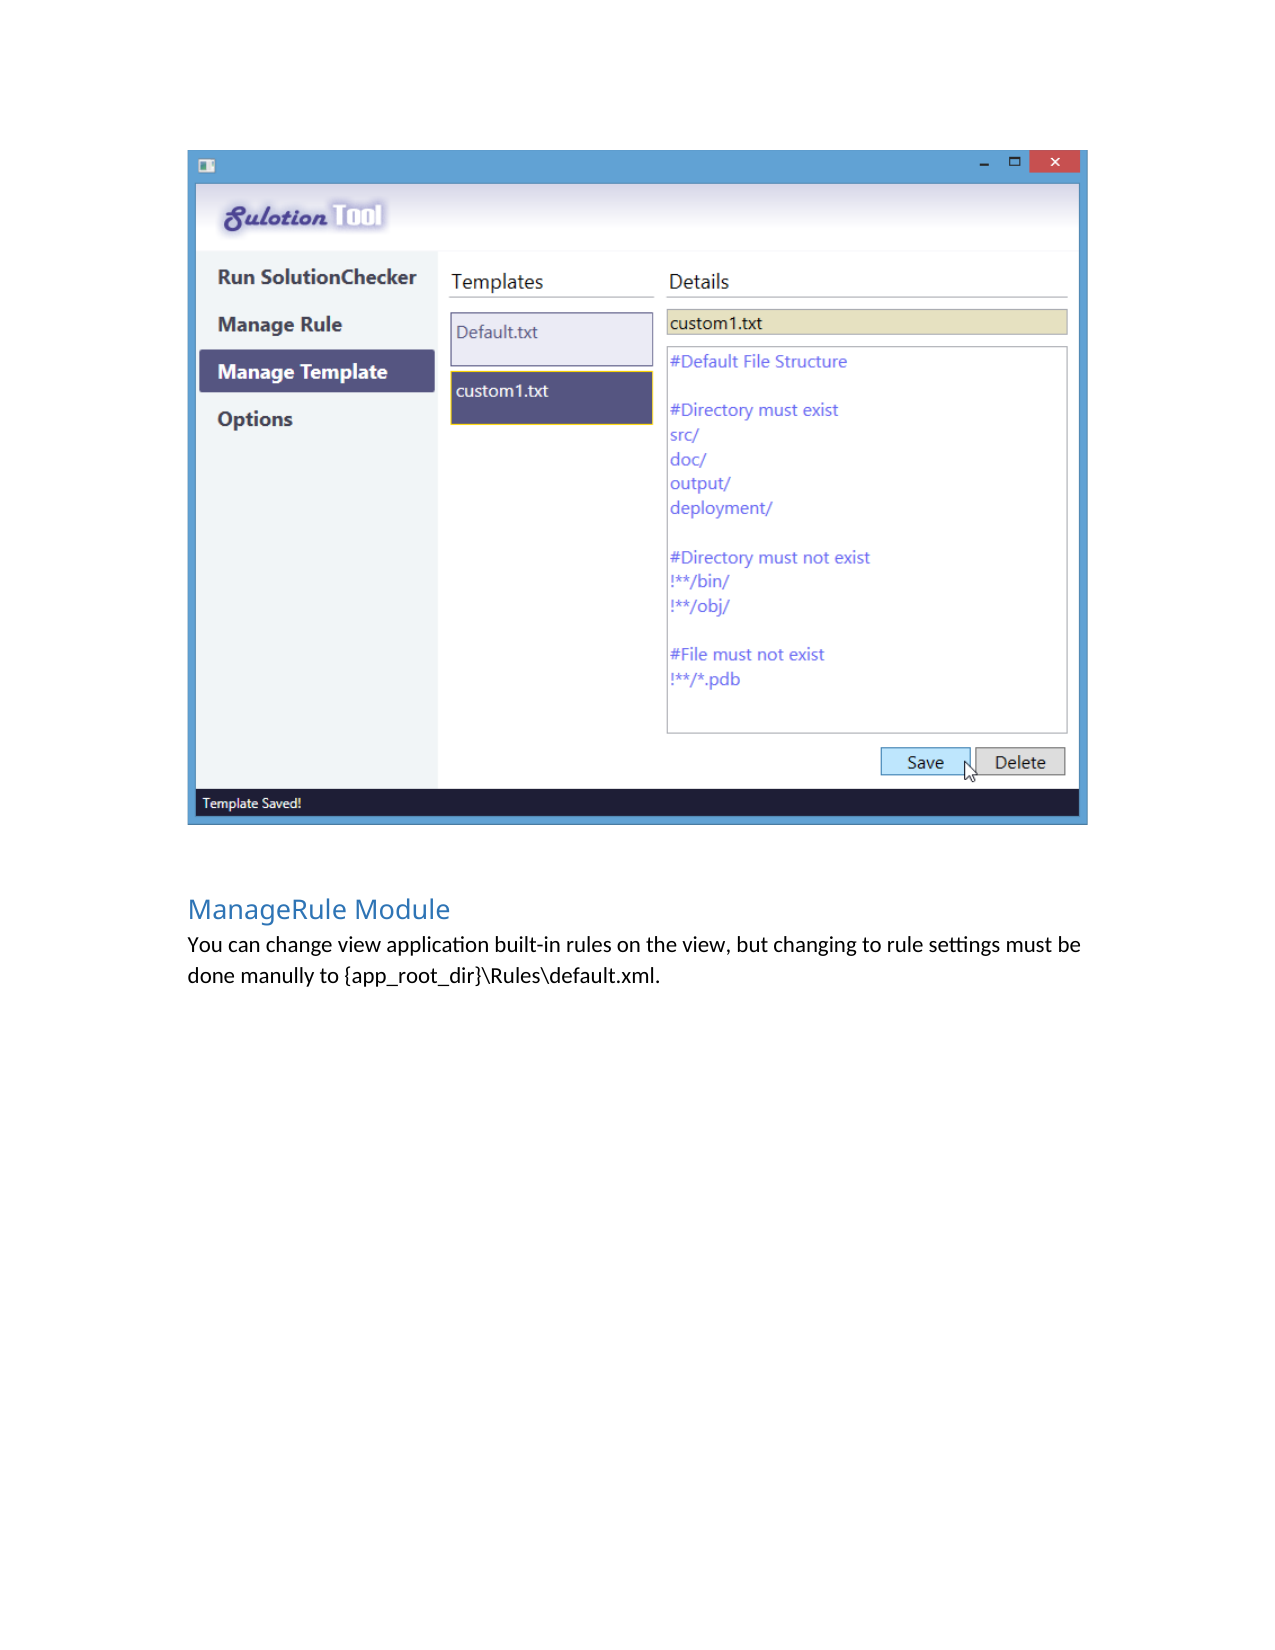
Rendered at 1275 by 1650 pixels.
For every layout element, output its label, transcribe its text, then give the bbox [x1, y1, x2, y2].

text You can change view application built-in rules on the view, but changing to rule settings must be done manully to {app_root_dir}\Rules\default.xml. [187, 931, 1087, 989]
picture [187, 150, 1088, 825]
subtitle ManageRule Module [187, 891, 1087, 928]
